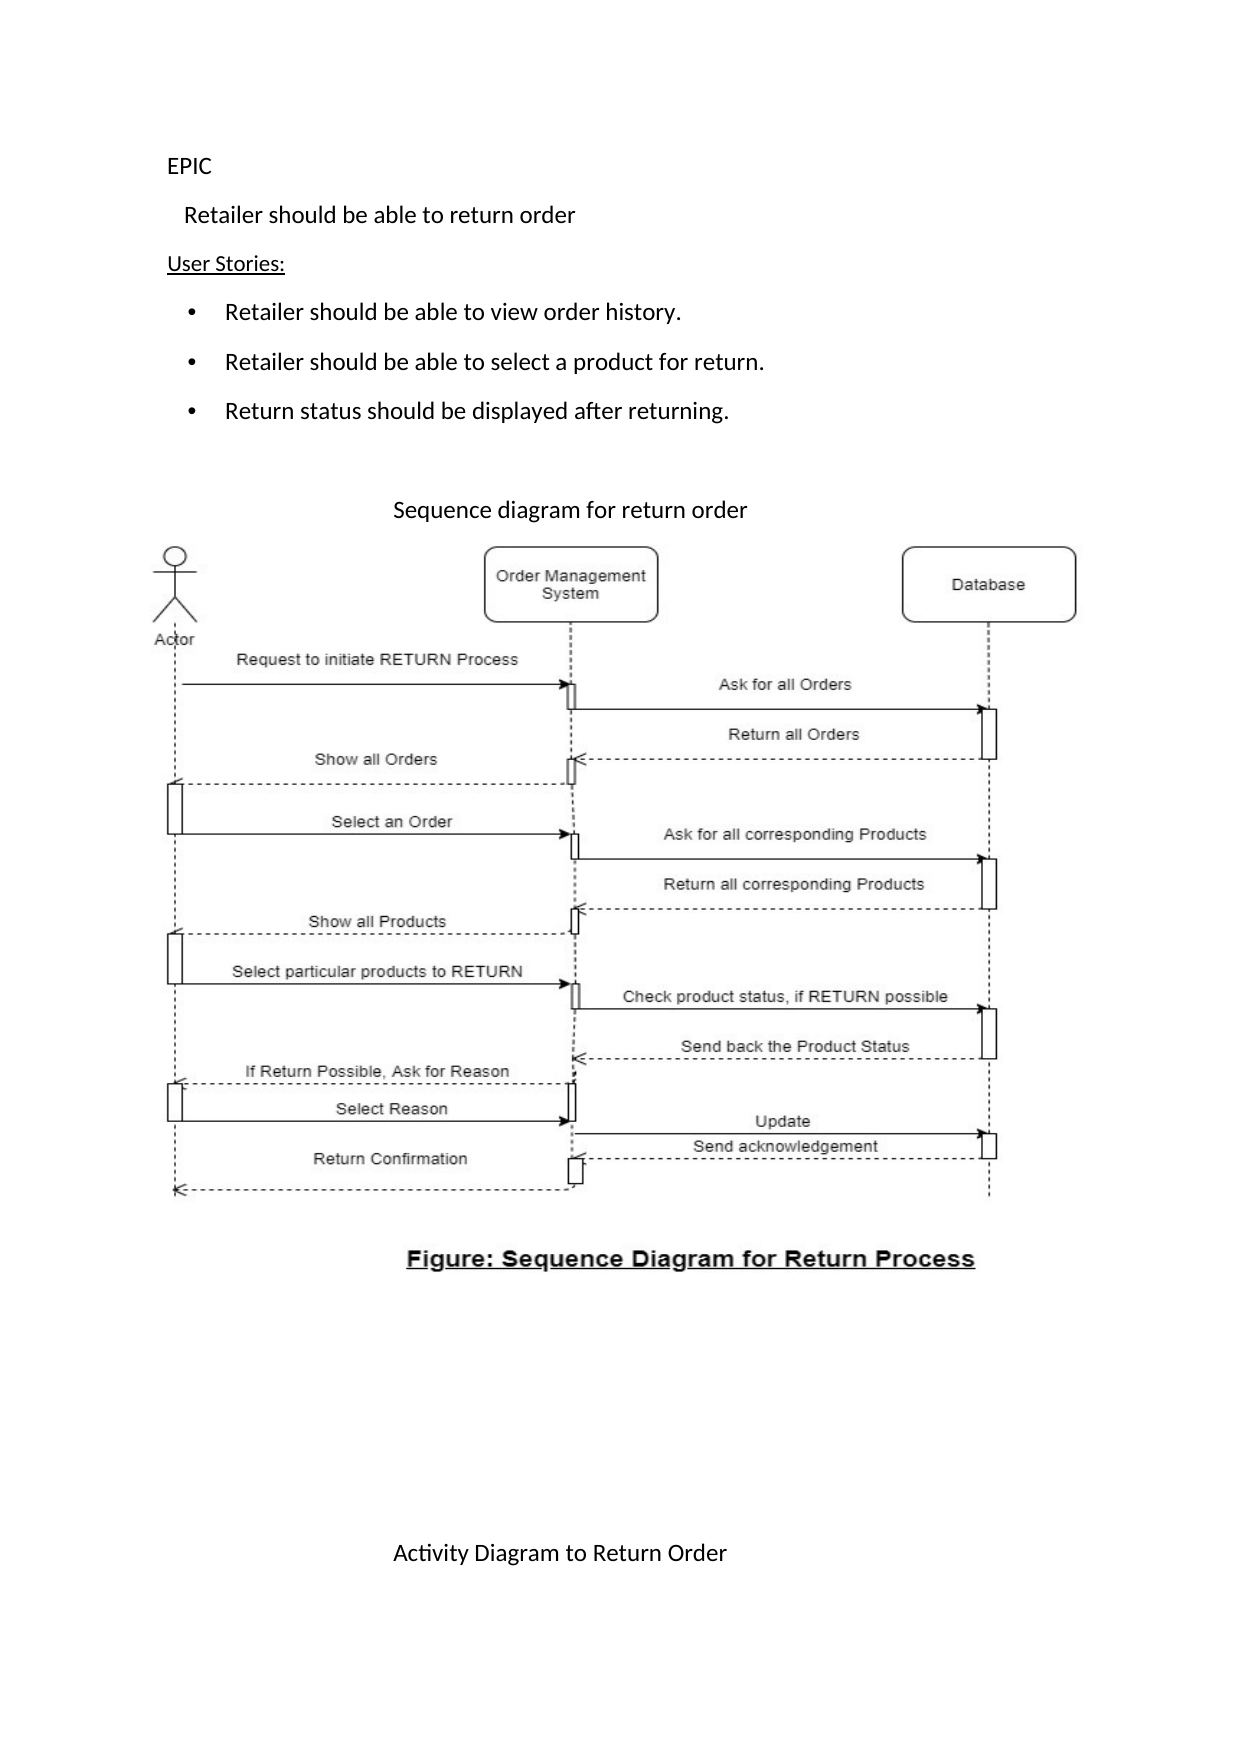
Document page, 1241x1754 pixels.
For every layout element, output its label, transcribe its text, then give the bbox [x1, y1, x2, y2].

list Retailer should be able to view order history. [187, 296, 1090, 327]
list Return status should be displayed after returning. [187, 395, 1090, 426]
list Retailer should be able to select a product for return. [187, 346, 1090, 376]
text User Stories: [150, 249, 1090, 277]
text Sequence diagram for return order [150, 494, 1090, 525]
text EPIC [150, 150, 1090, 181]
text Activity Diagram to Return Order [150, 1537, 1090, 1568]
text Retailer should be able to return order [150, 199, 1090, 230]
picture [150, 544, 1091, 1273]
